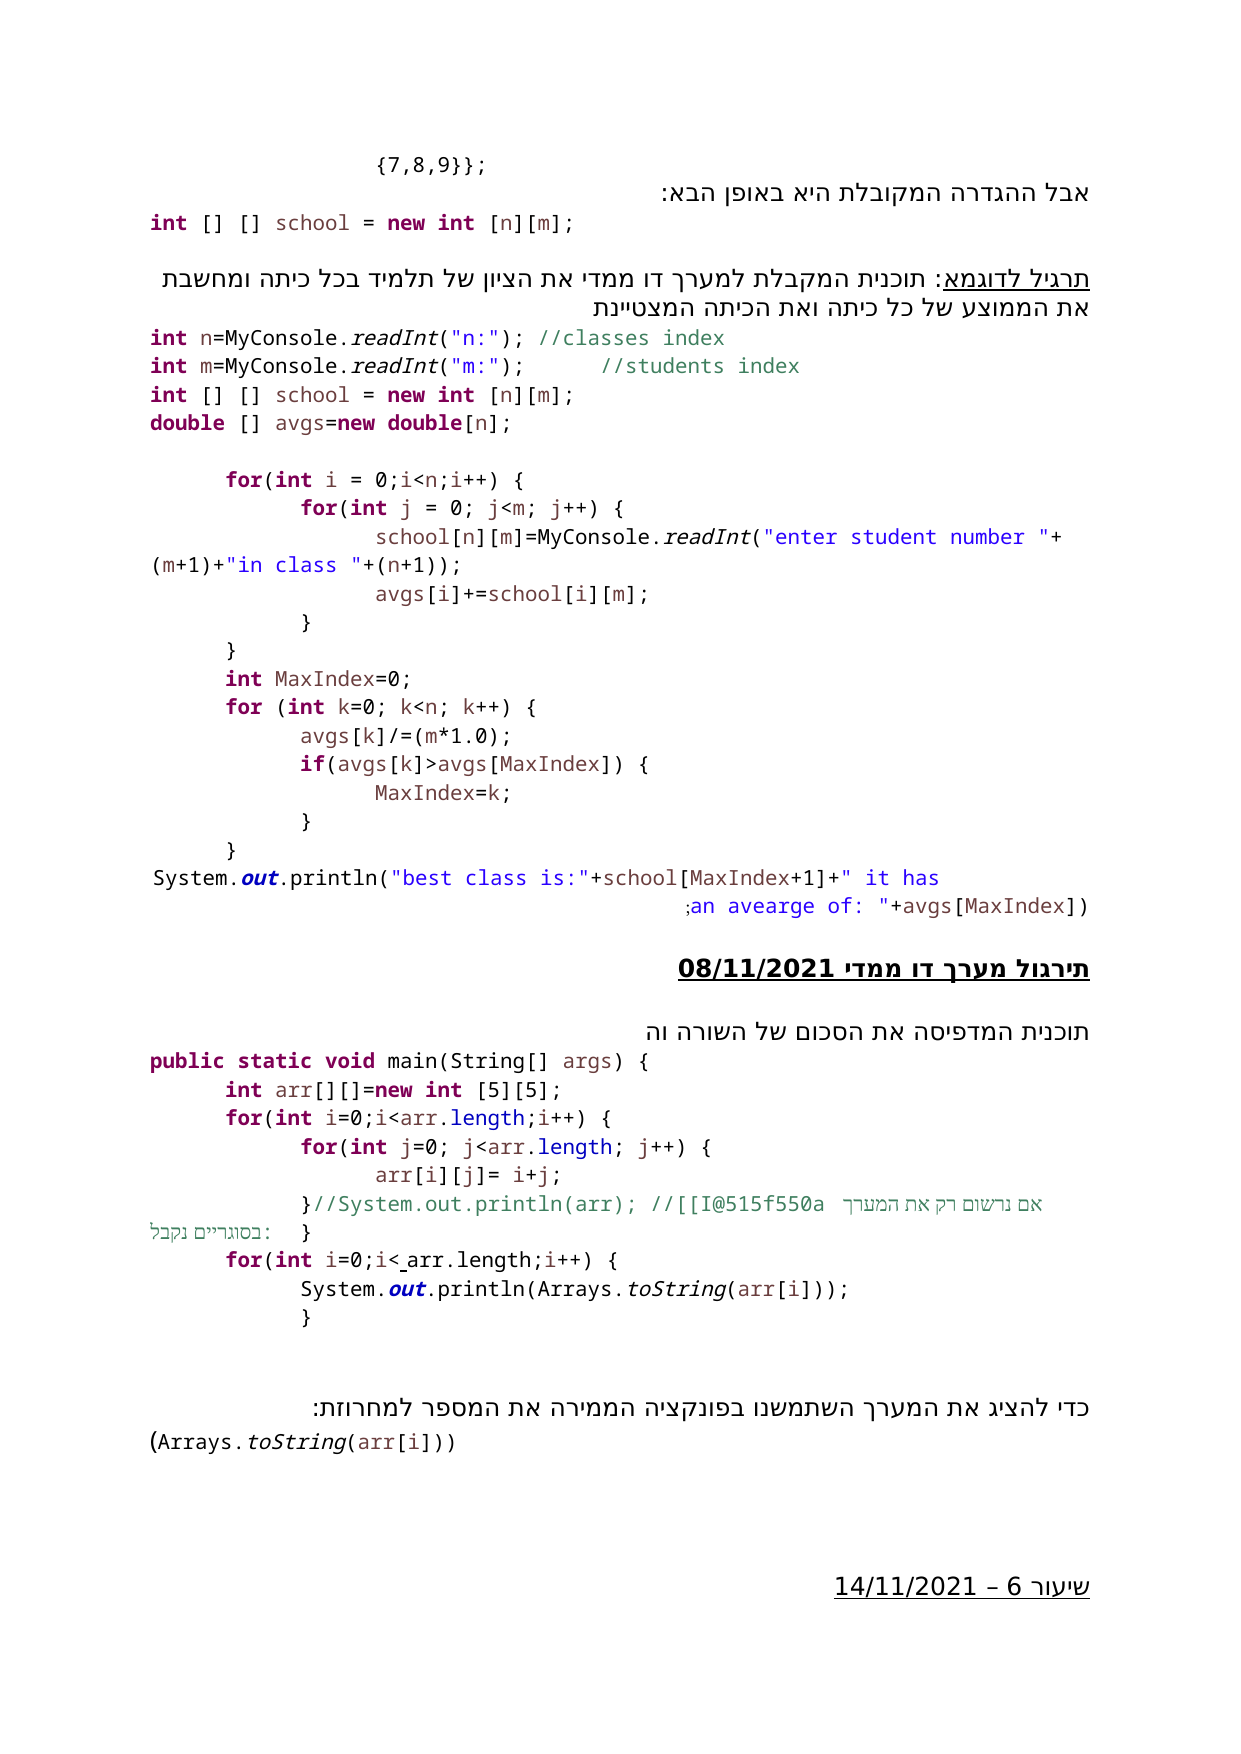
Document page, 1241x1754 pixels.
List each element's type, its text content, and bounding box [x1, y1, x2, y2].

text for(int j=0; j<arr.length; j++) { [150, 1132, 1090, 1160]
text תוכנית המדפיסה את הסכום של השורה וה [150, 1017, 1090, 1046]
text תרגיל לדוגמא: תוכנית המקבלת למערך דו ממדי את הציון של תלמיד בכל כיתה ומחשבת את הממוצע של כל כיתה ואת הכיתה המצטיינת [150, 264, 1090, 323]
text כדי להציג את המערך השתמשנו בפונקציה הממירה את המספר למחרוזת: [150, 1393, 1090, 1422]
text avgs[i]+=school[i][m]; [150, 579, 1090, 607]
text arr[i][j]= i+j; [150, 1160, 1090, 1189]
text double [] avgs=new double[n]; [150, 408, 1090, 437]
text אבל ההגדרה המקובלת היא באופן הבא: [150, 178, 1090, 208]
text MaxIndex=k; [150, 778, 1090, 806]
text int arr[][]=new int [5][5]; [150, 1075, 1090, 1103]
text } [150, 835, 1090, 863]
text for(int i=0;i<arr.length;i++) { [150, 1103, 1090, 1132]
text {7,8,9}}; [150, 150, 1090, 178]
text System.out.println("best class is:"+school[MaxIndex+1]+" it has an avearge of: "+avgs[MaxIndex]); [150, 863, 1090, 920]
text for(int j = 0; j<m; j++) { [150, 493, 1090, 522]
text (Arrays.toString(arr[i])) [150, 1422, 1090, 1457]
text avgs[k]/=(m*1.0); [150, 721, 1090, 749]
text for(int i = 0;i<n;i++) { [150, 465, 1090, 493]
text int n=MyConsole.readInt("n:"); //classes index [150, 323, 1090, 351]
text System.out.println(Arrays.toString(arr[i])); } [150, 1274, 1090, 1331]
text school[n][m]=MyConsole.readInt("enter student number "+(m+1)+"in class "+(n+1)); [150, 522, 1090, 579]
text int [] [] school = new int [n][m]; [150, 208, 1090, 236]
text } [150, 636, 1090, 664]
text תירגול מערך דו ממדי 08/11/2021 [150, 954, 1090, 983]
text }//System.out.println(arr); //[[I@515f550a אם נרשום רק את המערך בסוגריים נקבל: } [150, 1189, 1090, 1246]
text int MaxIndex=0; [150, 664, 1090, 692]
text if(avgs[k]>avgs[MaxIndex]) { [150, 749, 1090, 778]
text שיעור 6 – 14/11/2021 [150, 1572, 1090, 1602]
text public static void main(String[] args) { [150, 1046, 1090, 1075]
text } [150, 806, 1090, 835]
text int m=MyConsole.readInt("m:"); //students index [150, 351, 1090, 380]
text int [] [] school = new int [n][m]; [150, 380, 1090, 408]
text for(int i=0;i< arr.length;i++) { [150, 1246, 1090, 1274]
text } [150, 607, 1090, 636]
text for (int k=0; k<n; k++) { [150, 692, 1090, 721]
